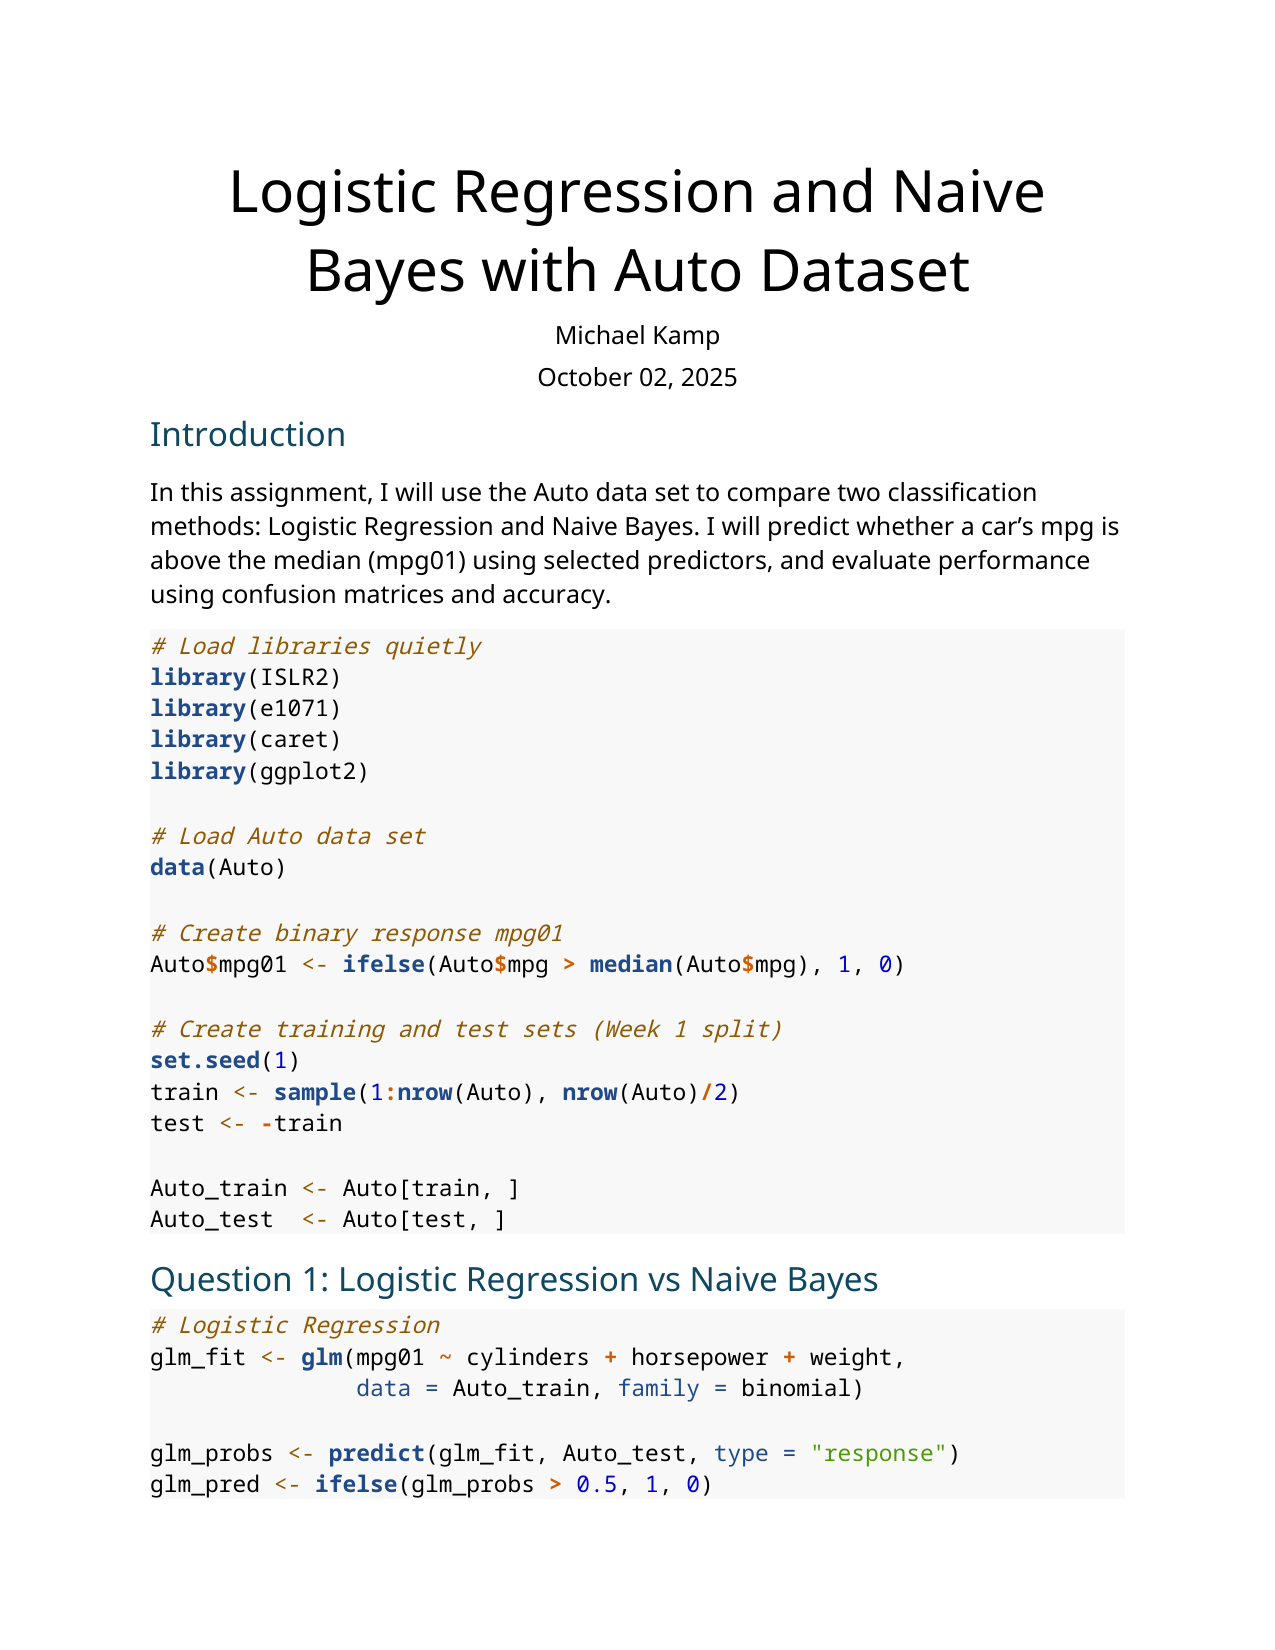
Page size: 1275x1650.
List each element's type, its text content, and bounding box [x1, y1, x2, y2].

text # Load libraries quietly library(ISLR2) library(e1071) library(caret) library(ggplot2) # Load Auto data set data(Auto) # Create binary response mpg01 Auto$mpg01 <- ifelse(Auto$mpg > median(Auto$mpg), 1, 0) # Create training and test sets (Week 1 split) set.seed(1) train <- sample(1:nrow(Auto), nrow(Auto)/2) test <- -train Auto_train <- Auto[train, ] Auto_test <- Auto[test, ] [150, 629, 1125, 1234]
text October 02, 2025 [150, 360, 1125, 394]
title Logistic Regression and Naive Bayes with Auto Dataset [150, 150, 1125, 309]
text Michael Kamp [150, 317, 1125, 351]
subtitle Introduction [150, 410, 1125, 456]
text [150, 1309, 1125, 1499]
text In this assignment, I will use the Auto data set to compare two classification methods: Logistic Regression and Naive Bayes. I will predict whether a car’s mpg is above the median (mpg01) using selected predictors, and evaluate performance using confusion matrices and accuracy. [150, 474, 1125, 611]
subtitle Question 1: Logistic Regression vs Naive Bayes [150, 1255, 1125, 1301]
